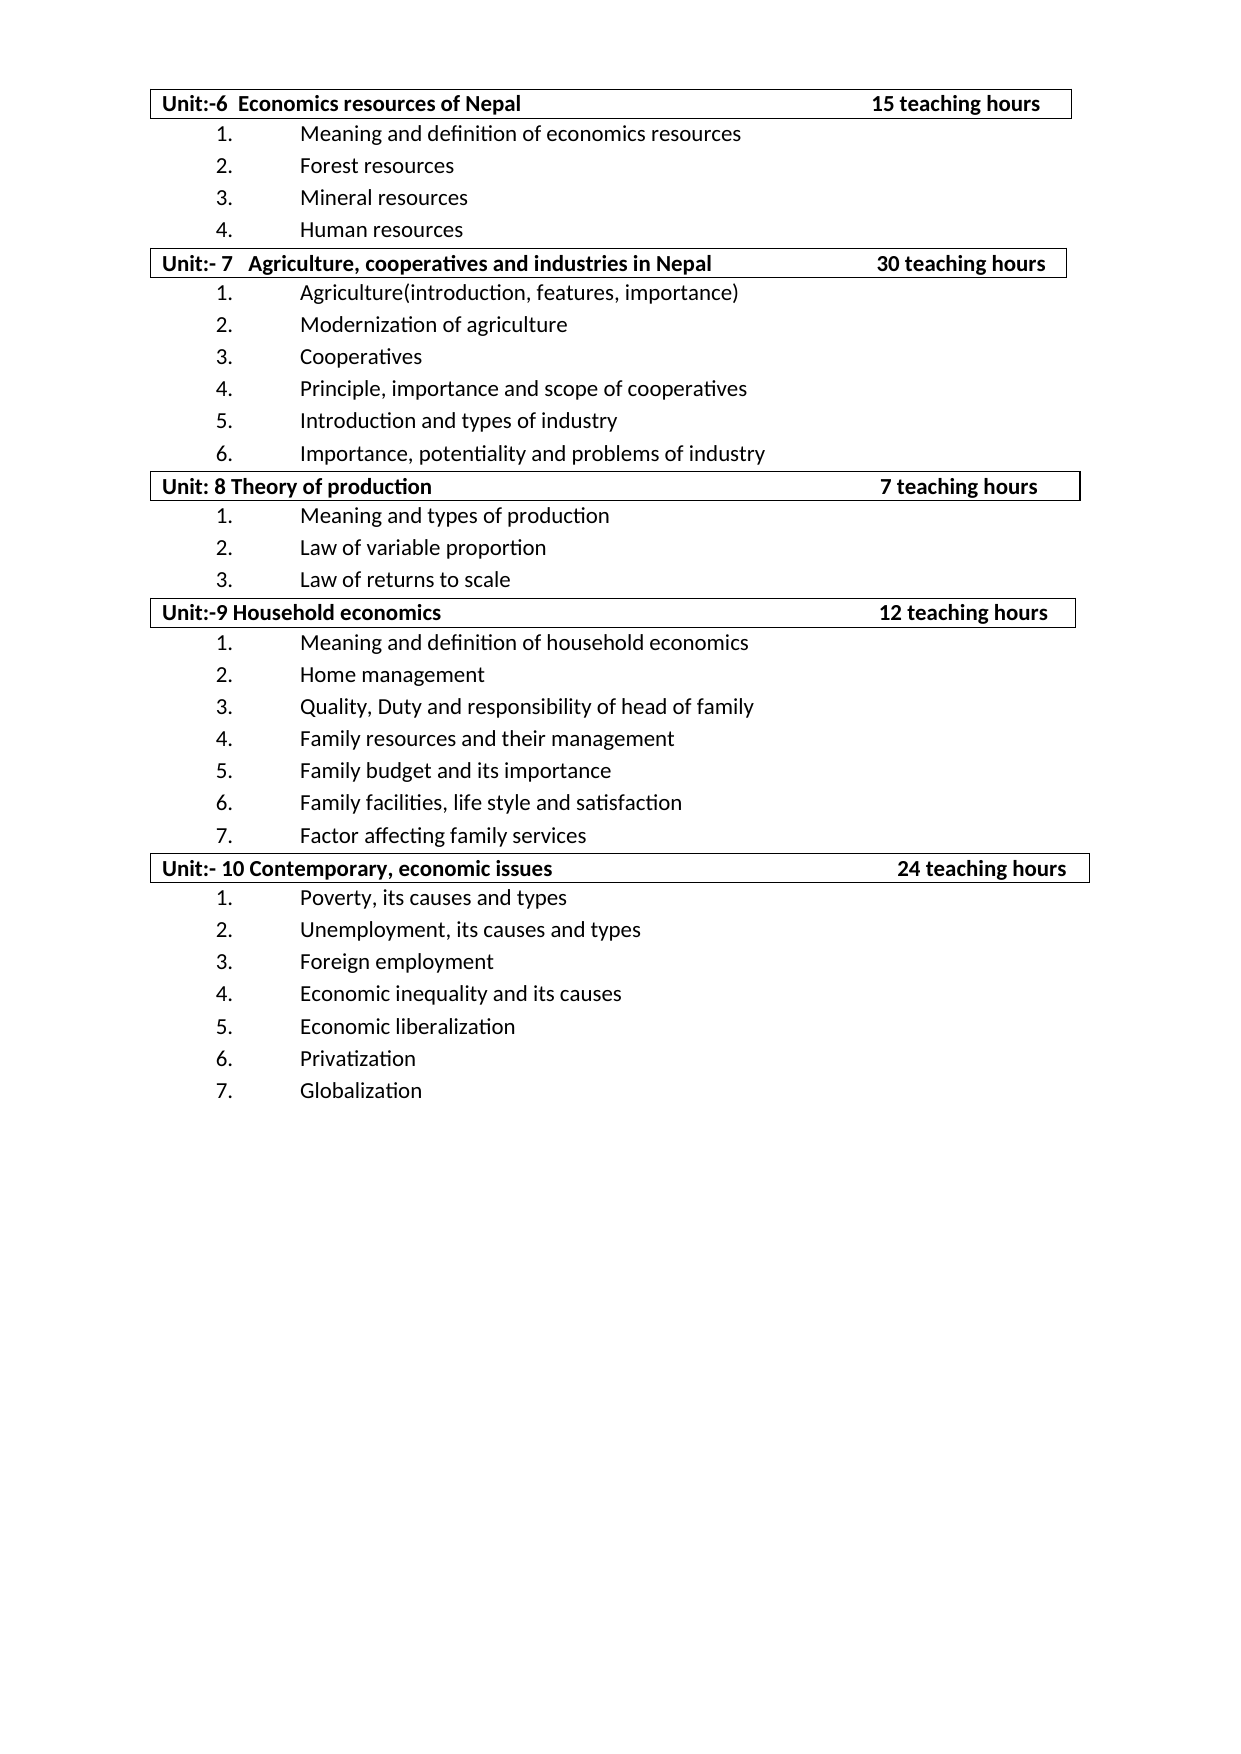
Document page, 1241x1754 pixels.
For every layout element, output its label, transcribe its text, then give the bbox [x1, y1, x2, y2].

list Meaning and definition of household economics [216, 628, 1090, 656]
list Economic liberalization [216, 1012, 1090, 1040]
list Law of returns to scale [216, 565, 1090, 593]
list Mineral resources [216, 183, 1090, 211]
table_header Unit:-9 Household economics 12 teaching hours [151, 599, 1075, 627]
table_header Unit:-6 Economics resources of Nepal 15 teaching hours [151, 90, 1071, 118]
list Importance, potentiality and problems of industry [216, 439, 1090, 467]
list Human resources [216, 215, 1090, 243]
list Family resources and their management [216, 724, 1090, 752]
list Foreign employment [216, 947, 1090, 975]
list Privatization [216, 1044, 1090, 1072]
list Law of variable proportion [216, 533, 1090, 561]
table_header Unit:- 7 Agriculture, cooperatives and industries in Nepal 30 teaching hours [151, 249, 1066, 277]
list Forest resources [216, 151, 1090, 179]
list Home management [216, 660, 1090, 688]
list Meaning and definition of economics resources [216, 119, 1090, 147]
list Principle, importance and scope of cooperatives [216, 374, 1090, 402]
list Quality, Duty and responsibility of head of family [216, 692, 1090, 720]
list Introduction and types of industry [216, 406, 1090, 434]
table_header Unit: 8 Theory of production 7 teaching hours [151, 472, 1079, 500]
list Unemployment, its causes and types [216, 915, 1090, 943]
list Meaning and types of production [216, 501, 1090, 529]
list Family budget and its importance [216, 756, 1090, 784]
list Economic inequality and its causes [216, 979, 1090, 1008]
list Modernization of agriculture [216, 310, 1090, 338]
list Cooperatives [216, 342, 1090, 370]
list Globalization [216, 1076, 1090, 1104]
list Agriculture(introduction, features, importance) [216, 278, 1090, 306]
list Factor affecting family services [216, 821, 1090, 849]
list Poverty, its causes and types [216, 883, 1090, 911]
table_header Unit:- 10 Contemporary, economic issues 24 teaching hours [151, 854, 1089, 882]
list Family facilities, life style and satisfaction [216, 788, 1090, 817]
